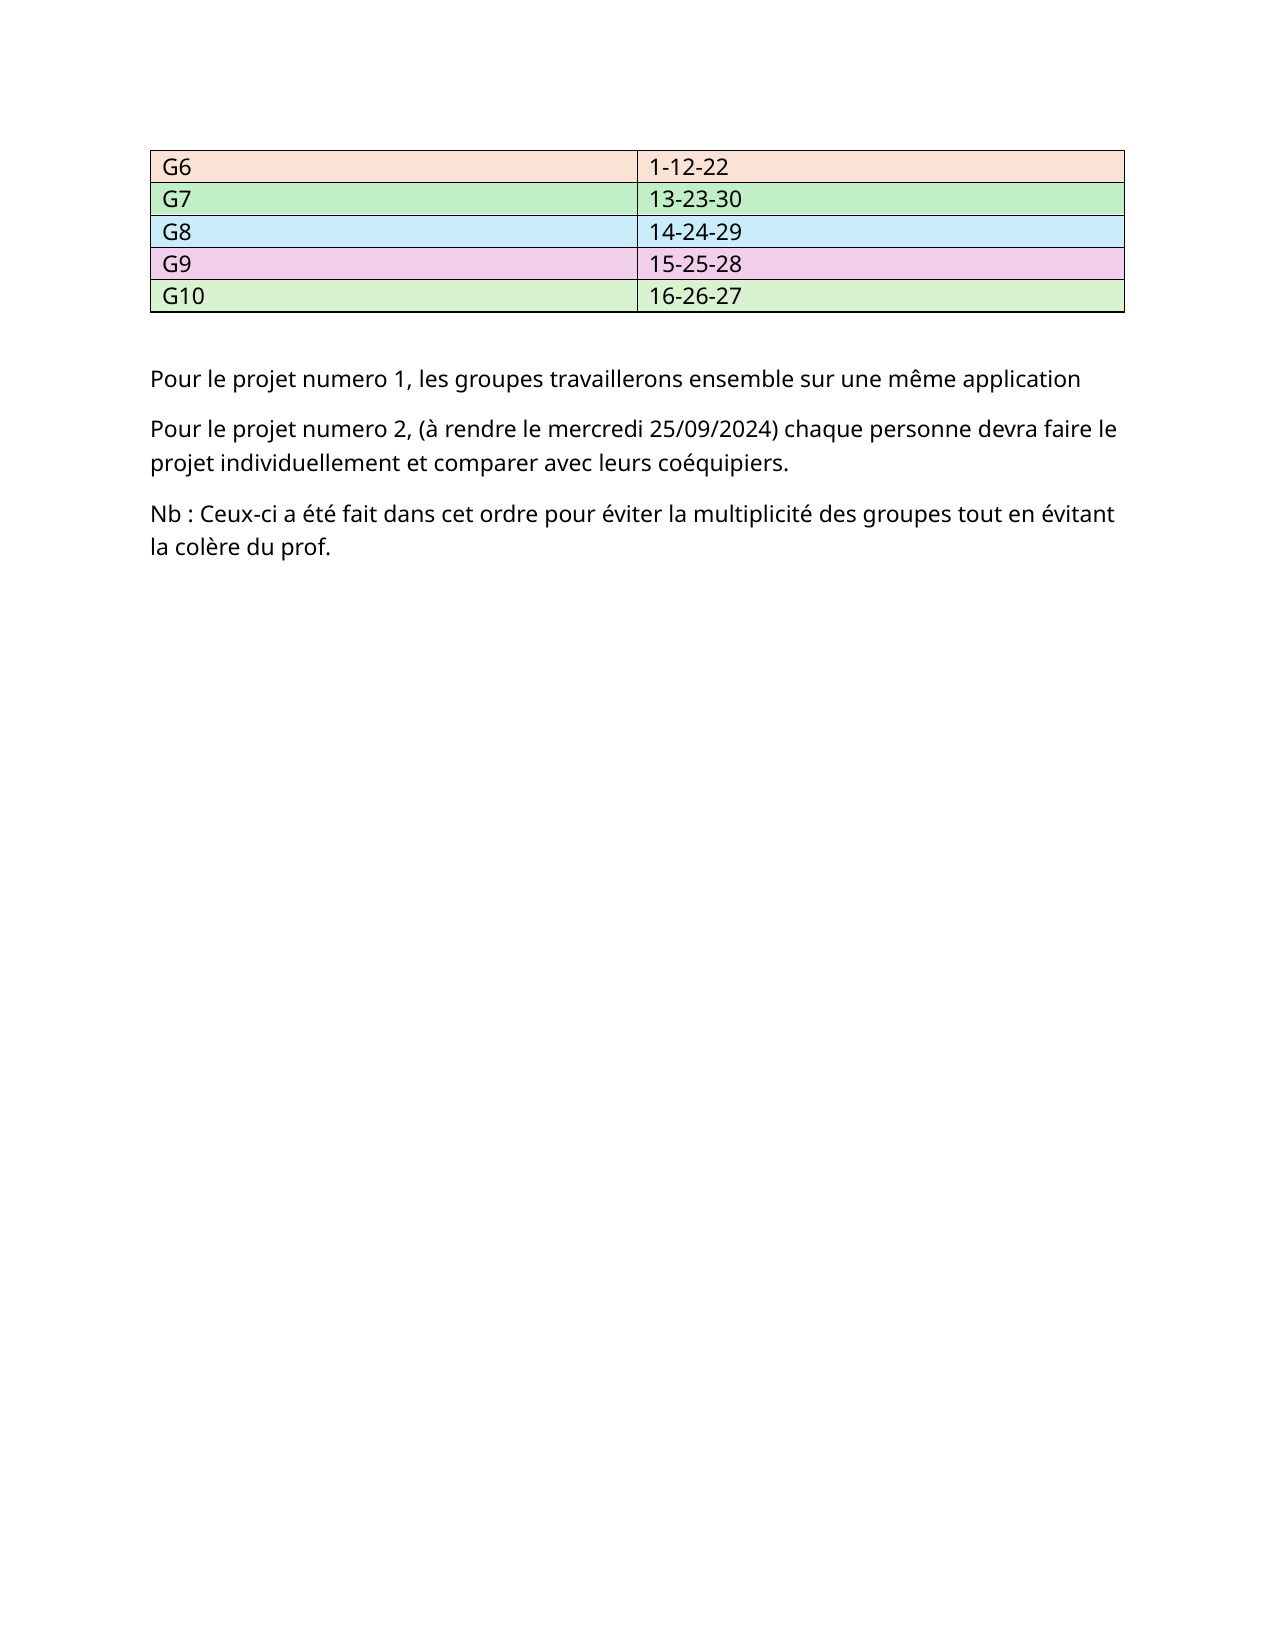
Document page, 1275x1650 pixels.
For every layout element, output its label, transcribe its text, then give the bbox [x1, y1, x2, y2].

table_cell 1-12-22 [638, 151, 1124, 182]
table_cell G7 [151, 183, 637, 214]
text Pour le projet numero 1, les groupes travaillerons ensemble sur une même application [150, 363, 1125, 394]
table_cell G9 [151, 248, 637, 279]
text Nb : Ceux-ci a été fait dans cet ordre pour éviter la multiplicité des groupes tout en évitant la colère du prof. [150, 497, 1125, 562]
text Pour le projet numero 2, (à rendre le mercredi 25/09/2024) chaque personne devra faire le projet individuellement et comparer avec leurs coéquipiers. [150, 413, 1125, 478]
table_cell 16-26-27 [638, 280, 1124, 311]
table_cell G10 [151, 280, 637, 311]
table_cell G8 [151, 216, 637, 247]
table_cell G6 [151, 151, 637, 182]
table_cell 14-24-29 [638, 216, 1124, 247]
table_cell 13-23-30 [638, 183, 1124, 214]
table_cell 15-25-28 [638, 248, 1124, 279]
